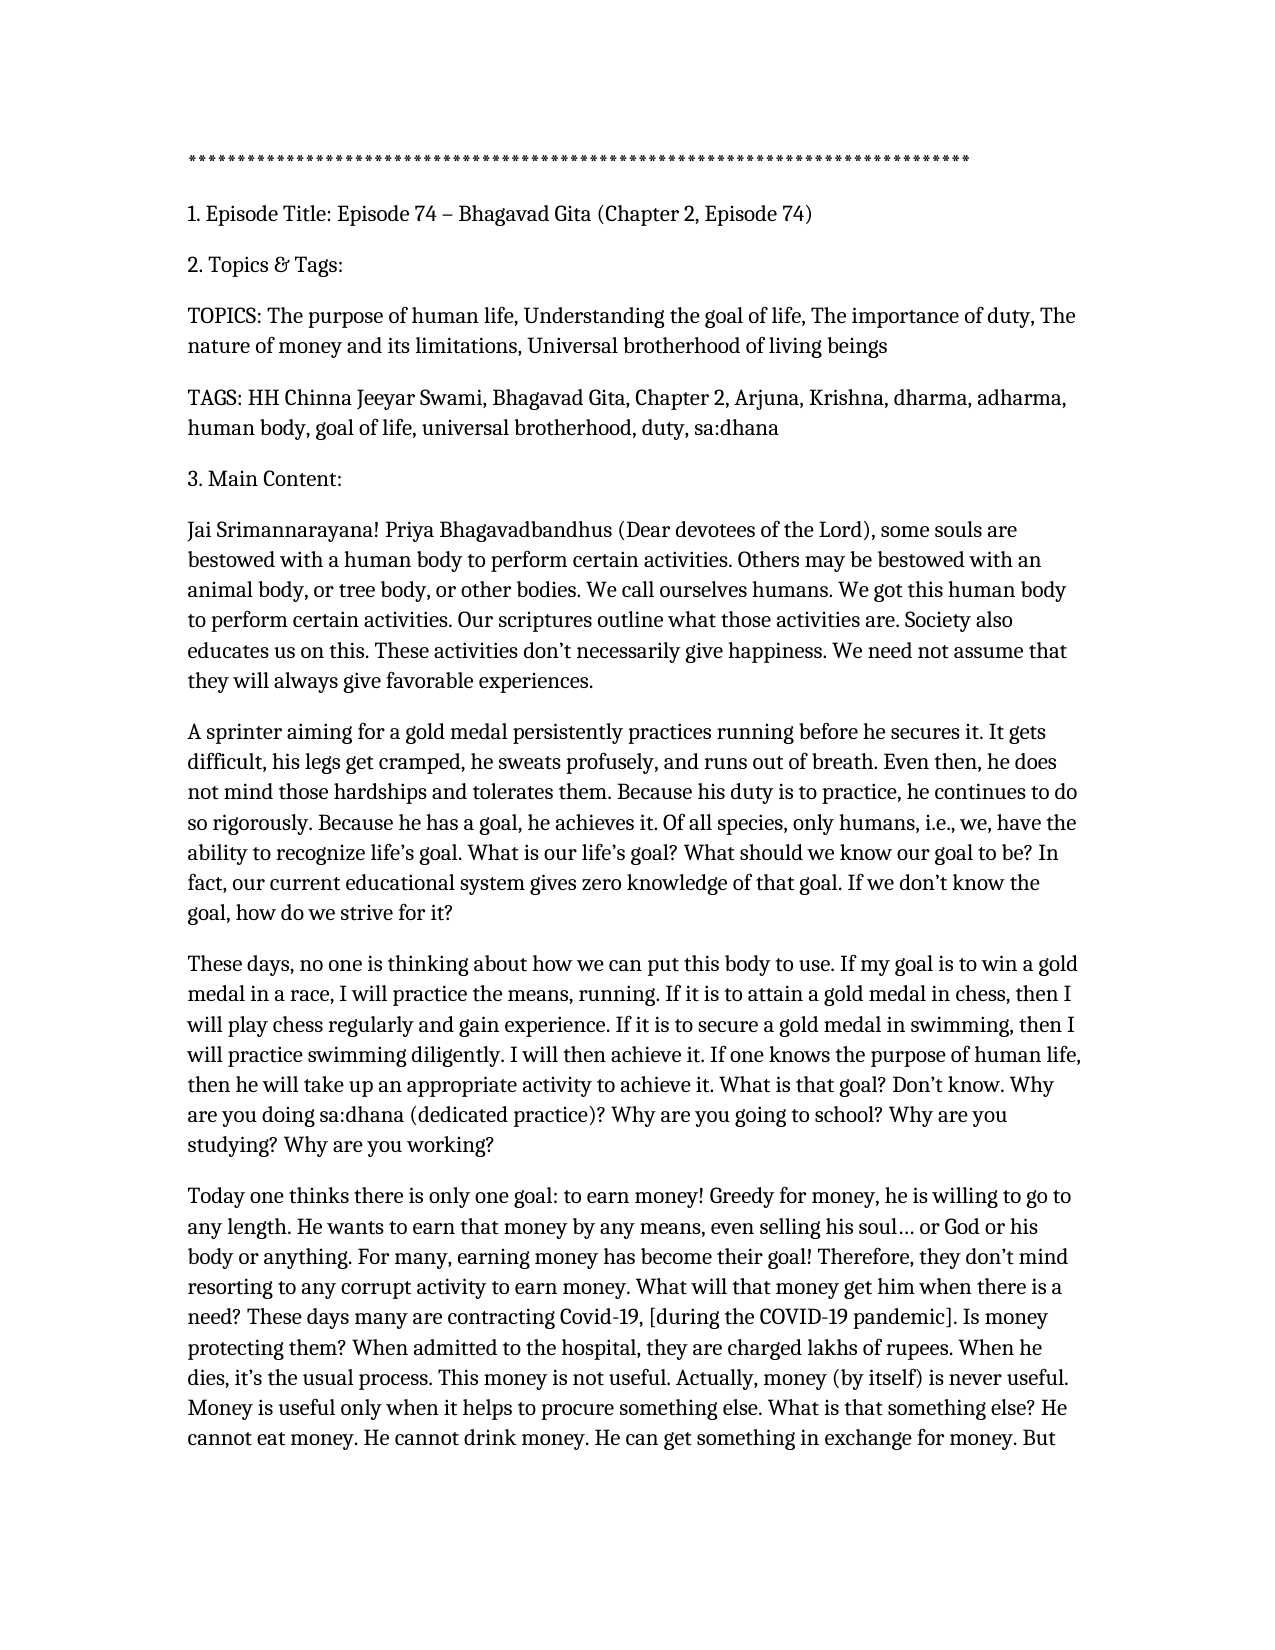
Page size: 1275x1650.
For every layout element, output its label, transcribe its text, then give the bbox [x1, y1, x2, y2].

text 1. Episode Title: Episode 74 – Bhagavad Gita (Chapter 2, Episode 74) [187, 201, 1087, 227]
text TOPICS: The purpose of human life, Understanding the goal of life, The importance of duty, The nature of money and its limitations, Universal brotherhood of living beings [187, 303, 1087, 360]
text A sprinter aiming for a gold medal persistently practices running before he secures it. It gets difficult, his legs get cramped, he sweats profusely, and runs out of breath. Even then, he does not mind those hardships and tolerates them. Because his duty is to practice, he continues to do so rigorously. Because he has a goal, he achieves it. Of all species, only humans, i.e., we, have the ability to recognize life’s goal. What is our life’s goal? What should we know our goal to be? In fact, our current educational system gives zero knowledge of that goal. If we don’t know the goal, how do we strive for it? [187, 719, 1087, 926]
text ******************************************************************************** [187, 150, 1087, 176]
text These days, no one is thinking about how we can put this body to use. If my goal is to win a gold medal in a race, I will practice the means, running. If it is to attain a gold medal in chess, then I will play chess regularly and gain experience. If it is to secure a gold medal in swimming, then I will practice swimming diligently. I will then achieve it. If one knows the purpose of human life, then he will take up an appropriate activity to achieve it. What is that goal? Don’t know. Why are you doing sa:dhana (dedicated practice)? Why are you going to school? Why are you studying? Why are you working? [187, 951, 1087, 1159]
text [187, 1183, 1087, 1451]
text TAGS: HH Chinna Jeeyar Swami, Bhagavad Gita, Chapter 2, Arjuna, Krishna, dharma, adharma, human body, goal of life, universal brotherhood, duty, sa:dhana [187, 384, 1087, 441]
text 2. Topics & Tags: [187, 252, 1087, 278]
text 3. Main Content: [187, 466, 1087, 492]
text Jai Srimannarayana! Priya Bhagavadbandhus (Dear devotees of the Lord), some souls are bestowed with a human body to perform certain activities. Others may be bestowed with an animal body, or tree body, or other bodies. We call ourselves humans. We got this human body to perform certain activities. Our scriptures outline what those activities are. Society also educates us on this. These activities don’t necessarily give happiness. We need not assume that they will always give favorable experiences. [187, 517, 1087, 694]
